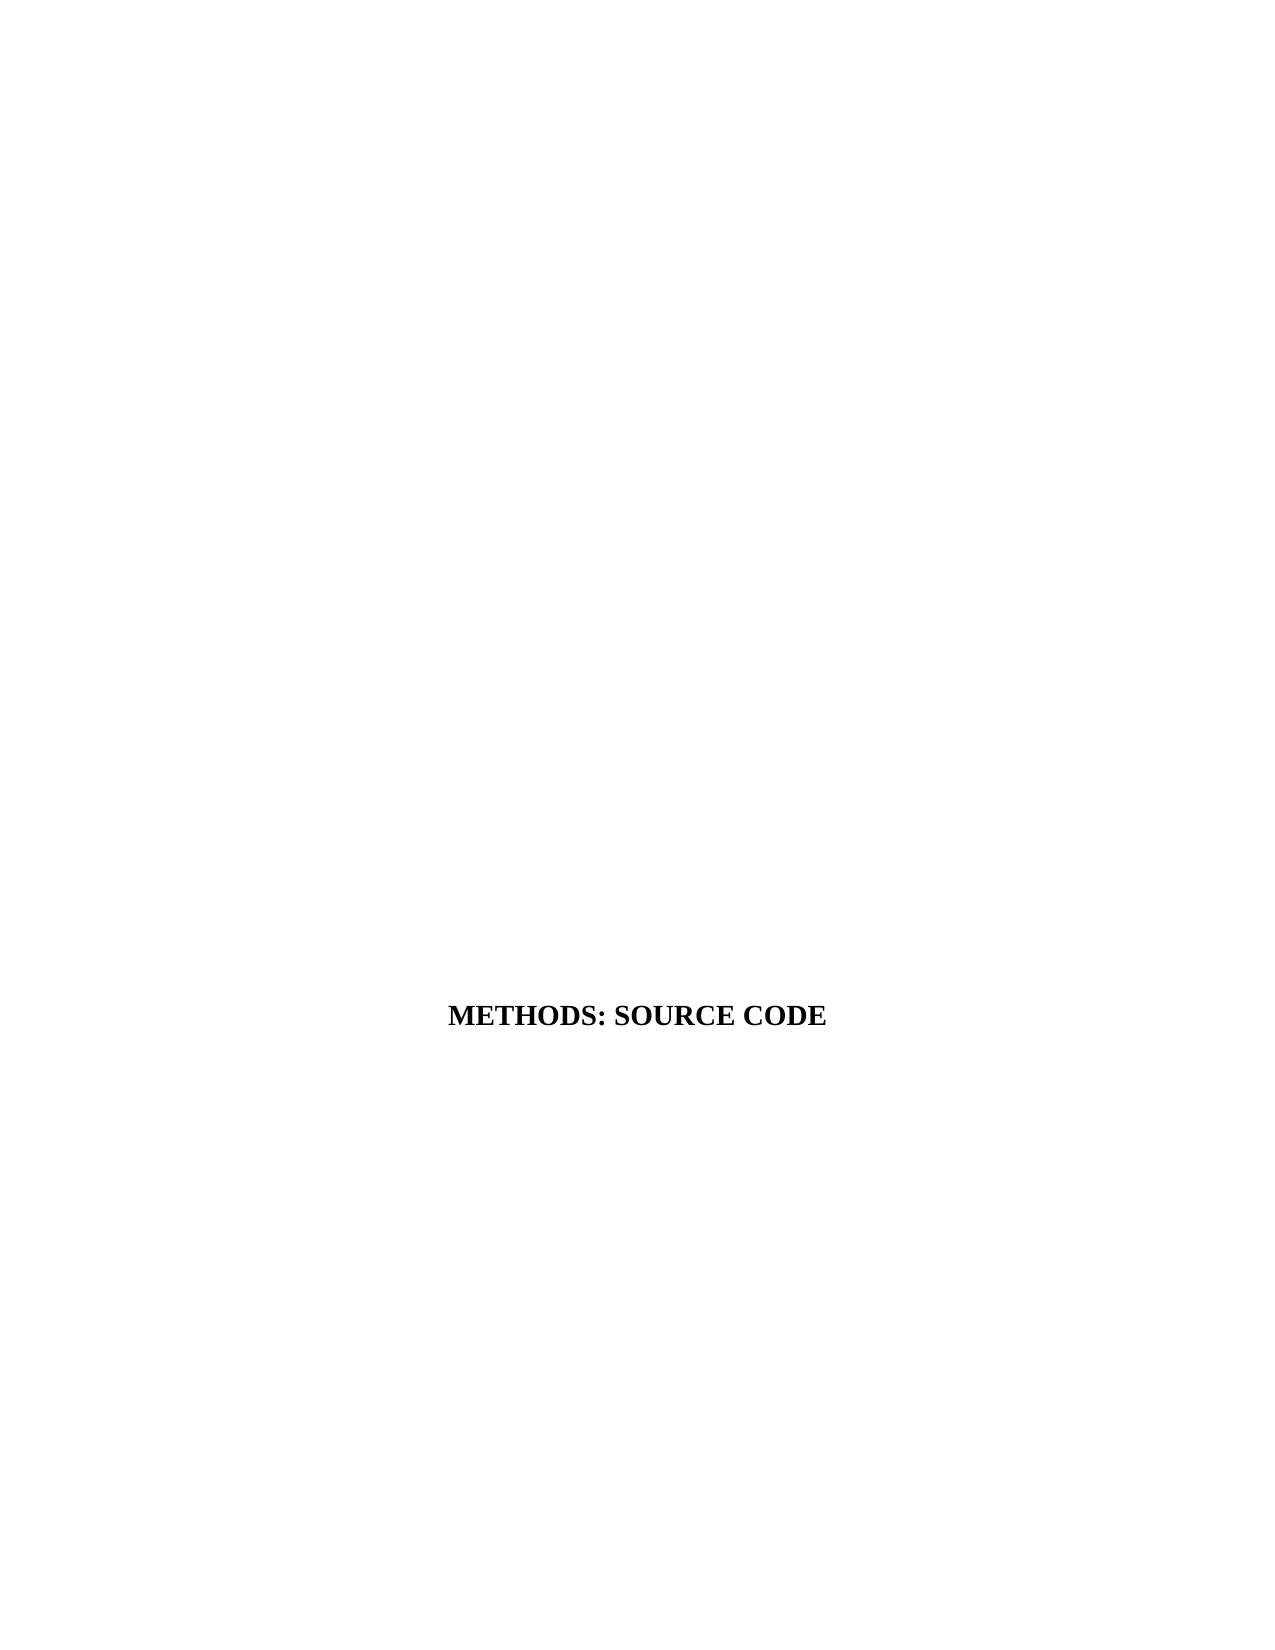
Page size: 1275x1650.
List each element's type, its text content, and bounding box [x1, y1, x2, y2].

text METHODS: SOURCE CODE [150, 998, 1125, 1031]
